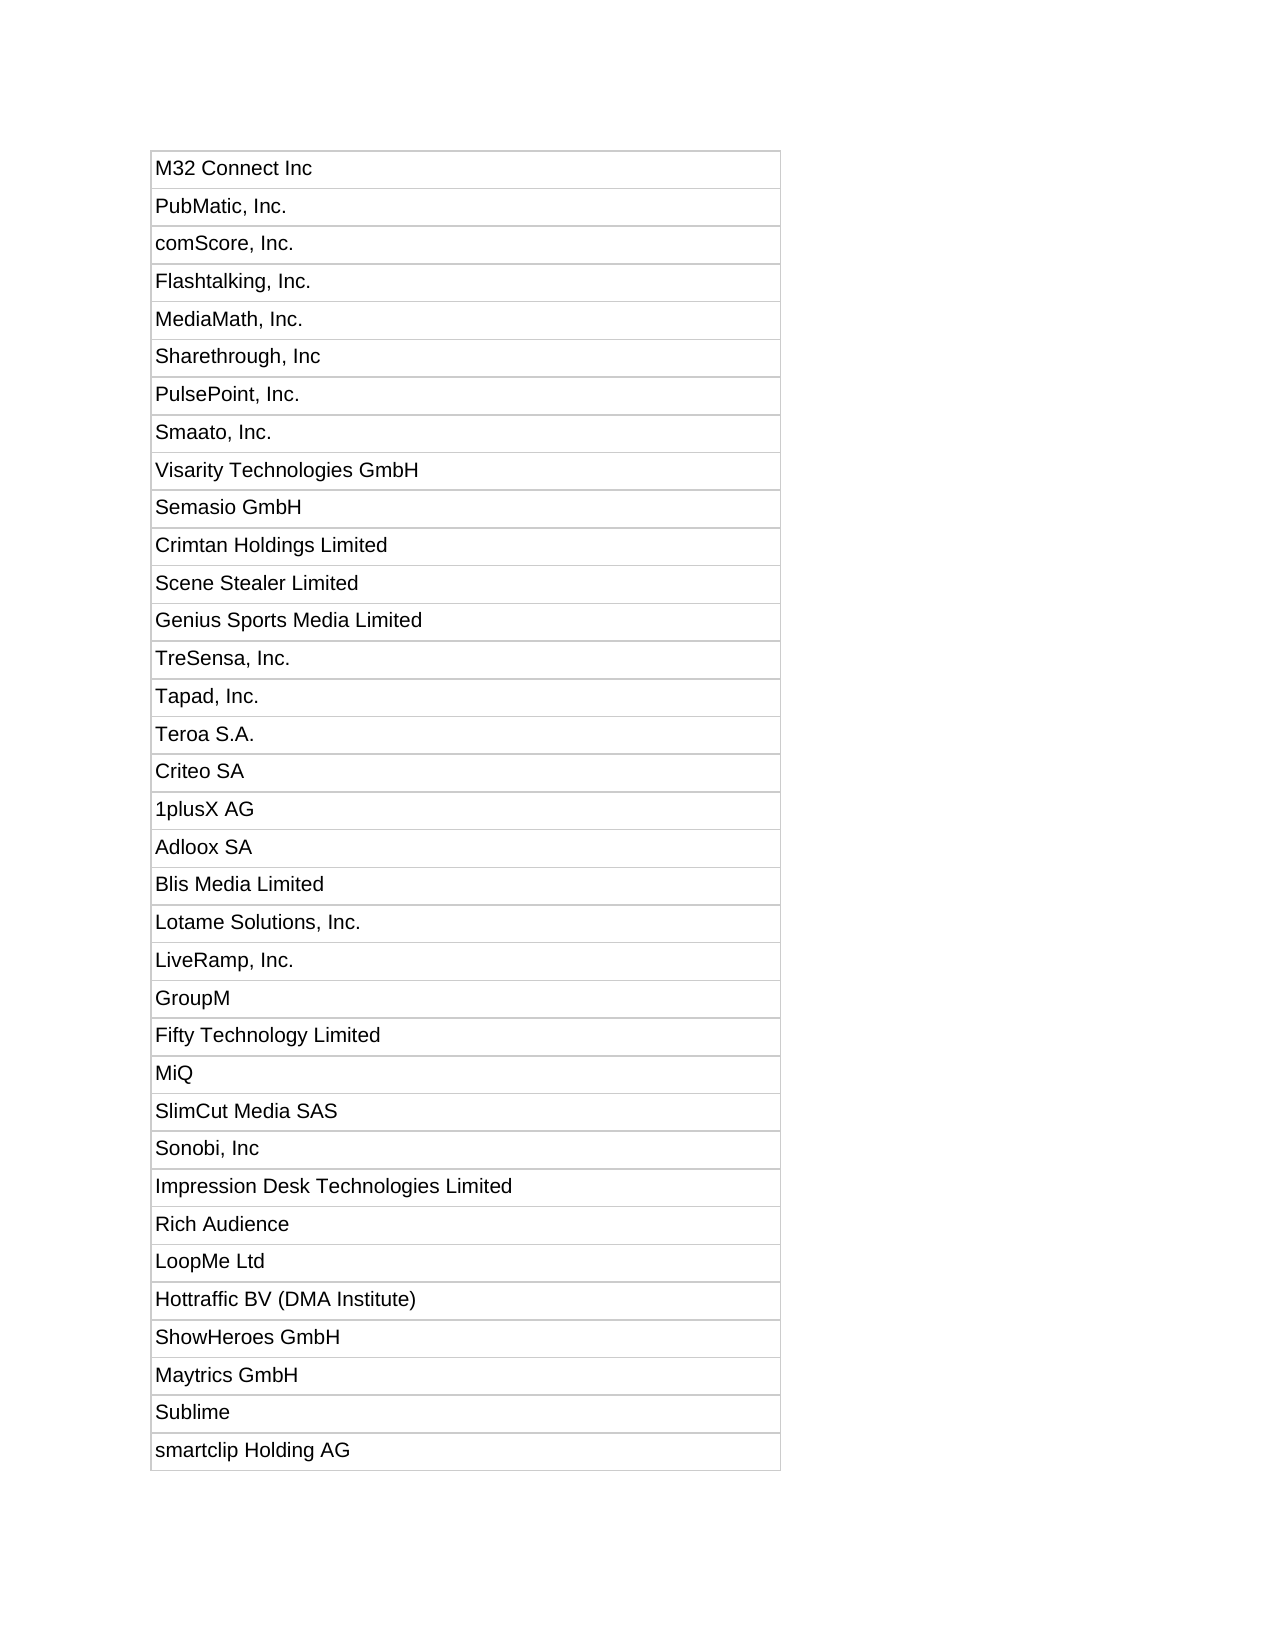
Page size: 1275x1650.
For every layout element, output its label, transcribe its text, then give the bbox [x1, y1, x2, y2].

table_cell smartclip Holding AG [152, 1434, 780, 1470]
table_cell Lotame Solutions, Inc. [152, 906, 780, 942]
table_cell 1plusX AG [152, 793, 780, 829]
table_cell Scene Stealer Limited [152, 566, 780, 602]
table_cell Genius Sports Media Limited [152, 604, 780, 640]
table_cell MediaMath, Inc. [152, 302, 780, 338]
table_cell M32 Connect Inc [152, 152, 780, 188]
table_cell LiveRamp, Inc. [152, 943, 780, 979]
table_cell Fifty Technology Limited [152, 1019, 780, 1055]
table_cell Adloox SA [152, 830, 780, 866]
table_cell Smaato, Inc. [152, 416, 780, 452]
table_cell Maytrics GmbH [152, 1358, 780, 1394]
table_cell Crimtan Holdings Limited [152, 529, 780, 565]
table_cell SlimCut Media SAS [152, 1094, 780, 1130]
table_cell Sublime [152, 1396, 780, 1432]
table_cell comScore, Inc. [152, 227, 780, 263]
table_cell Rich Audience [152, 1207, 780, 1243]
table_cell ShowHeroes GmbH [152, 1321, 780, 1357]
table_cell Sonobi, Inc [152, 1132, 780, 1168]
table_cell Blis Media Limited [152, 868, 780, 904]
table_cell Hottraffic BV (DMA Institute) [152, 1283, 780, 1319]
table_cell Visarity Technologies GmbH [152, 453, 780, 489]
table_cell Flashtalking, Inc. [152, 265, 780, 301]
table_cell TreSensa, Inc. [152, 642, 780, 678]
table_cell PulsePoint, Inc. [152, 378, 780, 414]
table_cell Criteo SA [152, 755, 780, 791]
table_cell PubMatic, Inc. [152, 189, 780, 225]
table_cell Impression Desk Technologies Limited [152, 1170, 780, 1206]
table_cell Semasio GmbH [152, 491, 780, 527]
table_cell Sharethrough, Inc [152, 340, 780, 376]
table_cell MiQ [152, 1057, 780, 1093]
table_cell LoopMe Ltd [152, 1245, 780, 1281]
table_cell Teroa S.A. [152, 717, 780, 753]
table_cell GroupM [152, 981, 780, 1017]
table_cell Tapad, Inc. [152, 680, 780, 716]
